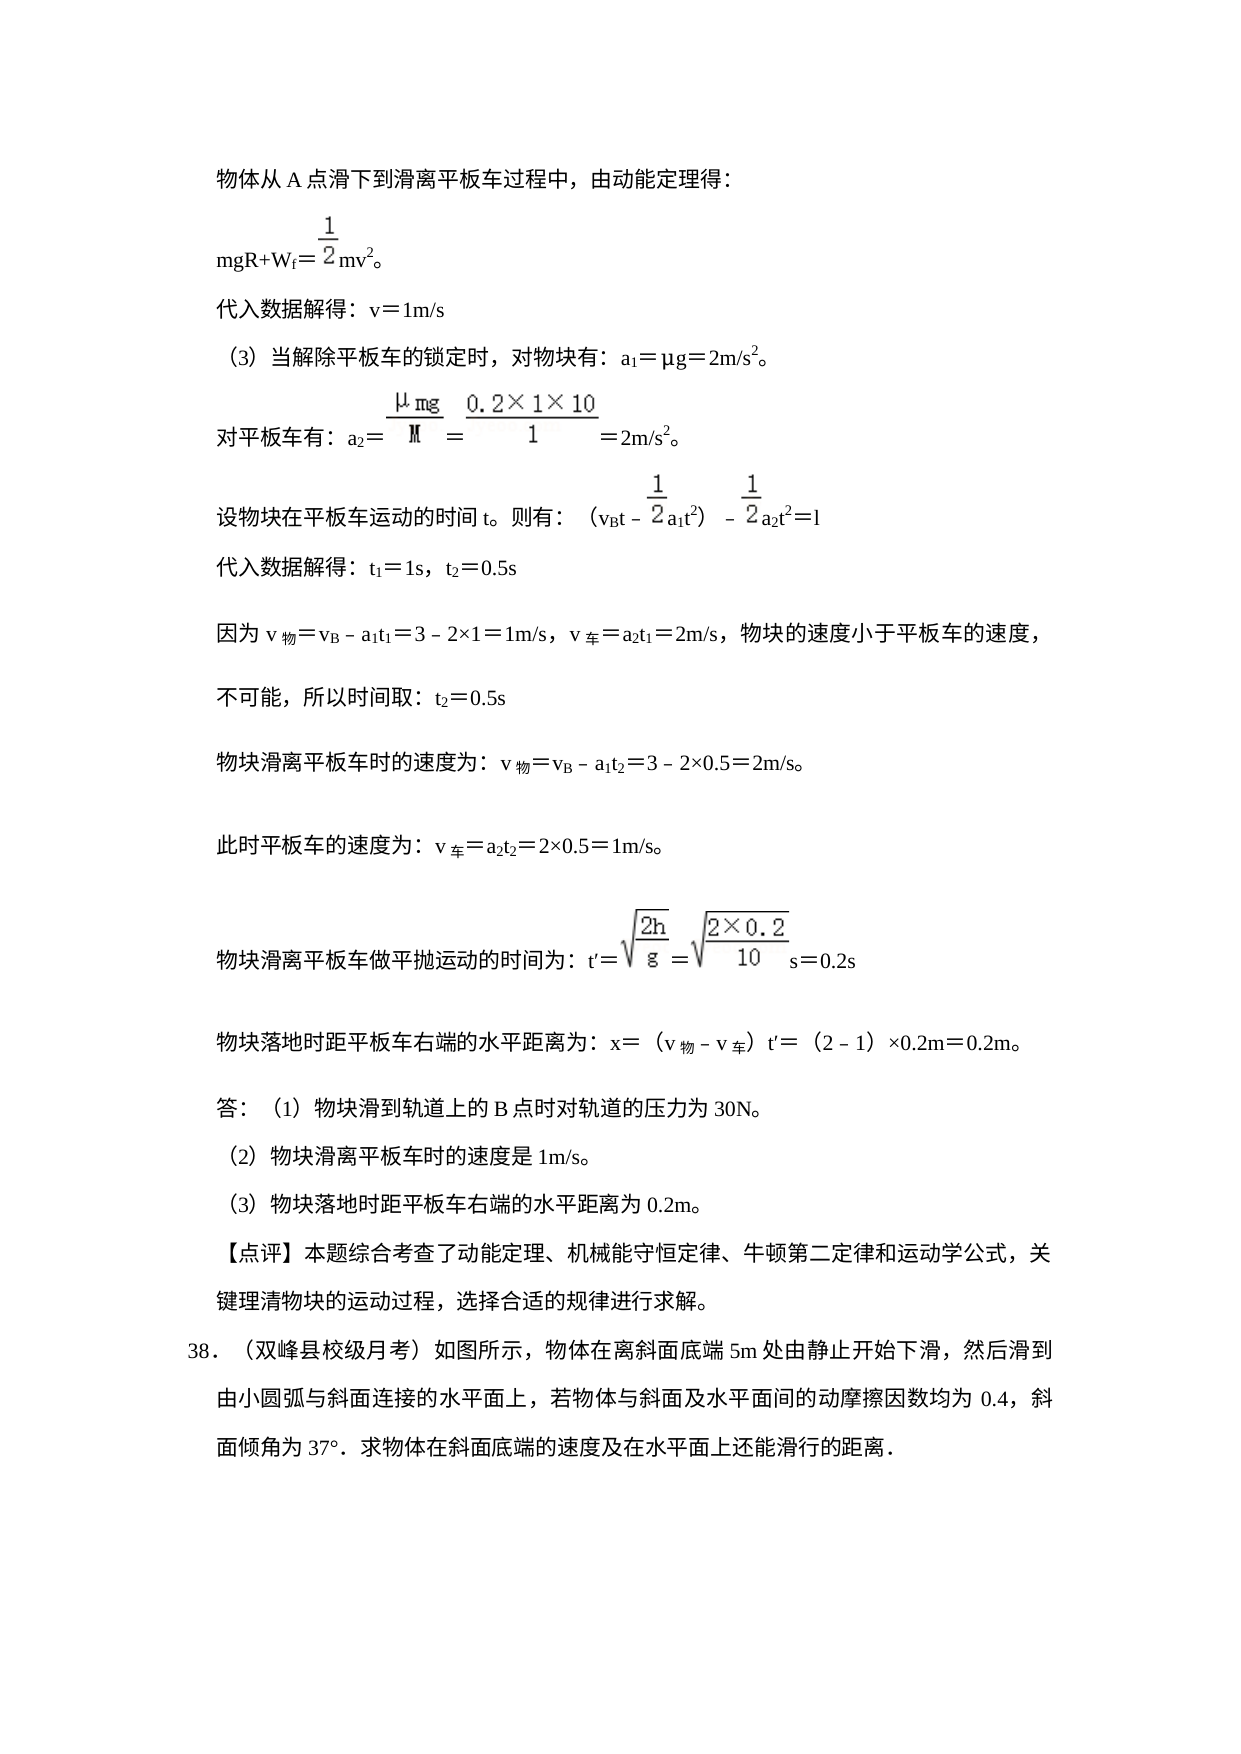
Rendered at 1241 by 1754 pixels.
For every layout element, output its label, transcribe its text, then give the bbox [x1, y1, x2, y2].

text mgR+Wf＝mv2。 [216, 210, 1053, 275]
text 设物块在平板车运动的时间t。则有：（vBt﹣a1t2）﹣a2t2＝l [216, 469, 1053, 534]
picture [741, 470, 762, 526]
text 【点评】本题综合考查了动能定理、机械能守恒定律、牛顿第二定律和运动学公式，关键理清物块的运动过程，选择合适的规律进行求解。 [216, 1235, 1053, 1316]
text 对平板车有：a2＝＝＝2m/s2。 [216, 388, 1053, 453]
text 因为 v物＝vB﹣a1t1＝3﹣2×1＝1m/s，v车＝a2t1＝2m/s，物块的速度小于平板车的速度，不可能，所以时间取：t2＝0.5s [216, 598, 1053, 712]
picture [690, 911, 790, 969]
text （3）当解除平板车的锁定时，对物块有：a1＝μg＝2m/s2。 [216, 339, 1053, 372]
text （2）物块滑离平板车时的速度是1m/s。 [216, 1138, 1053, 1171]
picture [318, 212, 339, 267]
picture [386, 389, 444, 446]
picture [646, 470, 668, 526]
picture [465, 390, 599, 446]
text 38．（双峰县校级月考）如图所示，物体在离斜面底端5m处由静止开始下滑，然后滑到由小圆弧与斜面连接的水平面上，若物体与斜面及水平面间的动摩擦因数均为0.4，斜面倾角为37°．求物体在斜面底端的速度及在水平面上还能滑行的距离． [187, 1332, 1053, 1462]
text 物体从A点滑下到滑离平板车过程中，由动能定理得： [216, 162, 1053, 194]
text 代入数据解得：v＝1m/s [216, 291, 1053, 324]
text 物块滑离平板车时的速度为：v物＝vB﹣a1t2＝3﹣2×0.5＝2m/s。 [216, 727, 1053, 792]
text 代入数据解得：t1＝1s，t2＝0.5s [216, 549, 1053, 582]
picture [620, 909, 669, 969]
text 物块滑离平板车做平抛运动的时间为：t′＝＝s＝0.2s [216, 894, 1053, 991]
text （3）物块落地时距平板车右端的水平距离为0.2m。 [216, 1187, 1053, 1219]
text 物块落地时距平板车右端的水平距离为：x＝（v物﹣v车）t′＝（2﹣1）×0.2m＝0.2m。 [216, 1007, 1053, 1072]
text 此时平板车的速度为：v车＝a2t2＝2×0.5＝1m/s。 [216, 811, 1053, 876]
text 答：（1）物块滑到轨道上的B点时对轨道的压力为30N。 [216, 1090, 1053, 1123]
